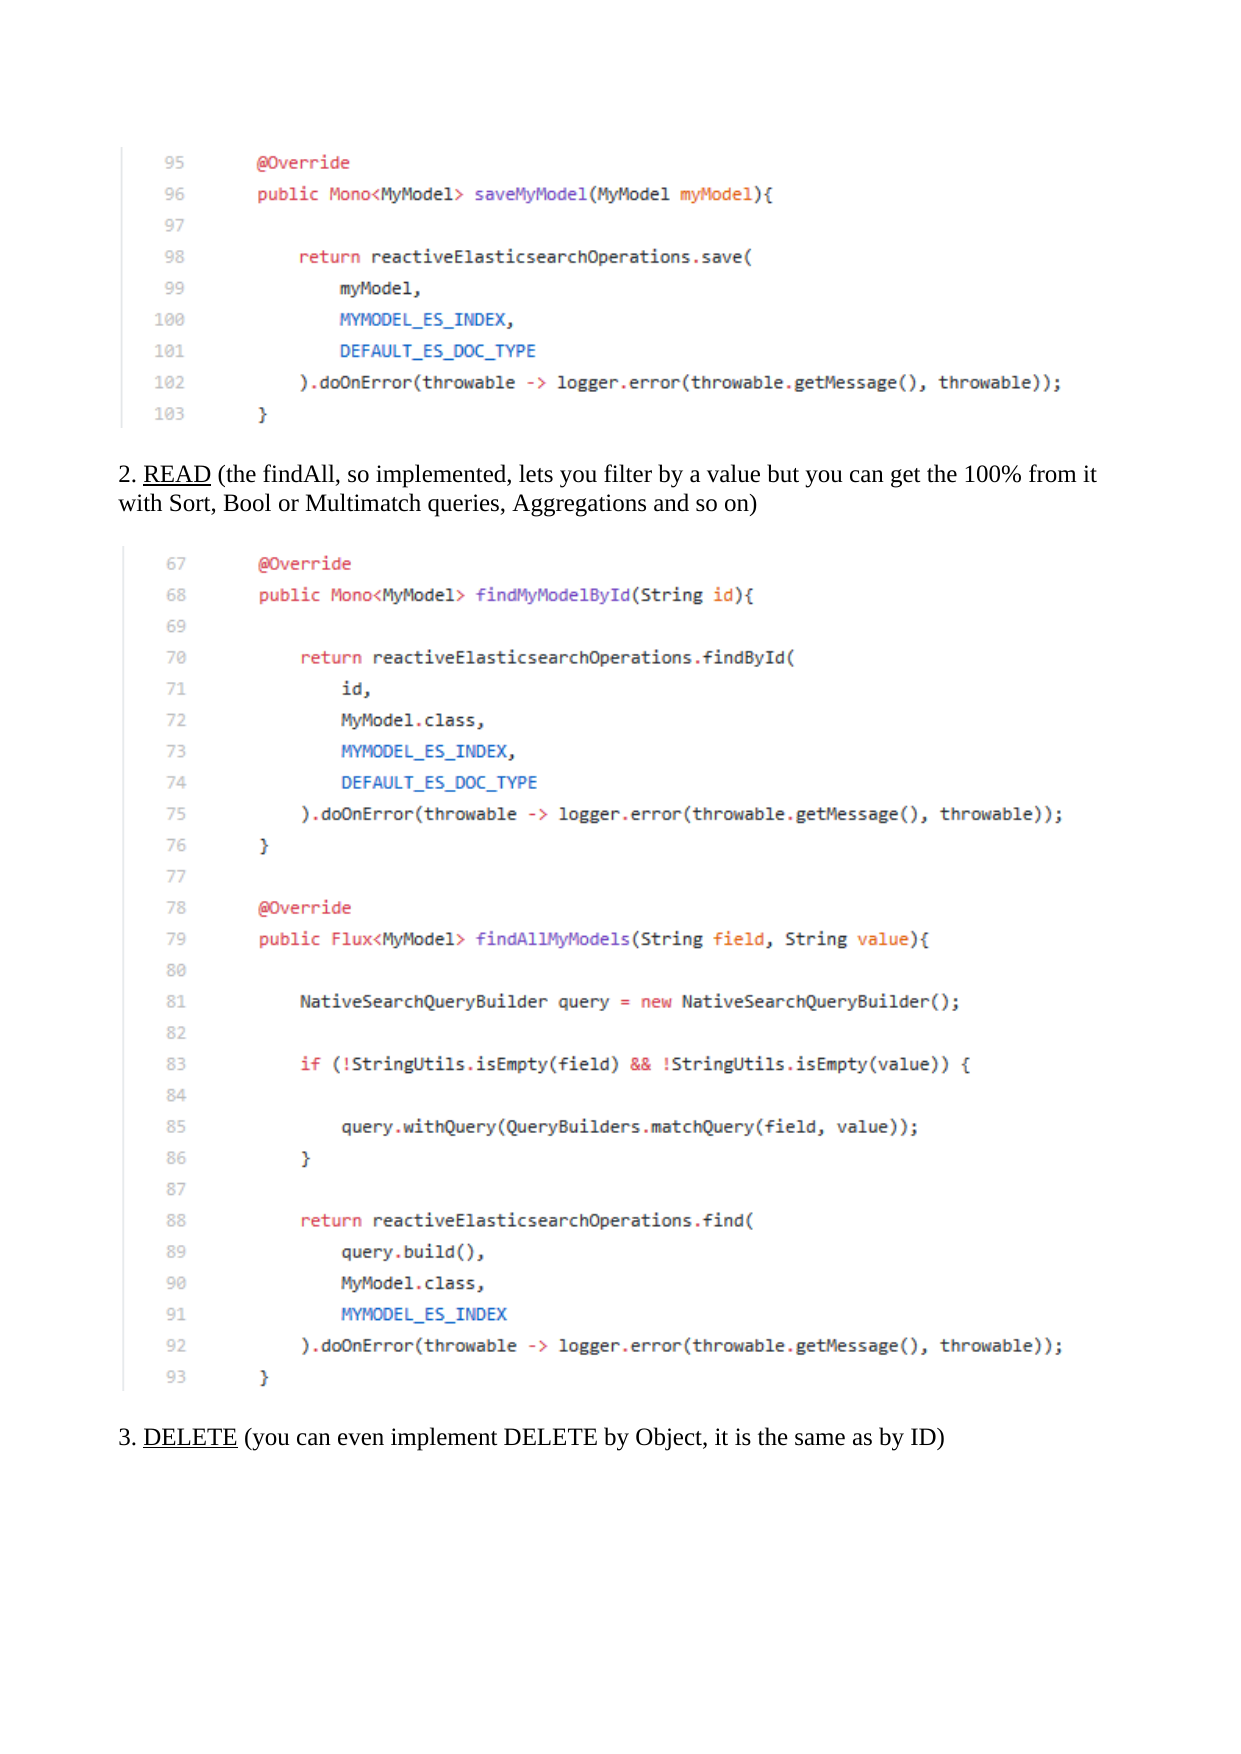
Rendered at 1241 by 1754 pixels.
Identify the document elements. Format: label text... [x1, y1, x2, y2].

picture [118, 147, 1241, 428]
picture [118, 546, 1241, 1391]
text 2. READ (the findAll, so implemented, lets you filter by a value but you can get the 100% from it with Sort, Bool or Multimatch queries, Aggregations and so on) [118, 459, 1122, 517]
text 3. DELETE (you can even implement DELETE by Object, it is the same as by ID) [118, 1422, 1122, 1451]
